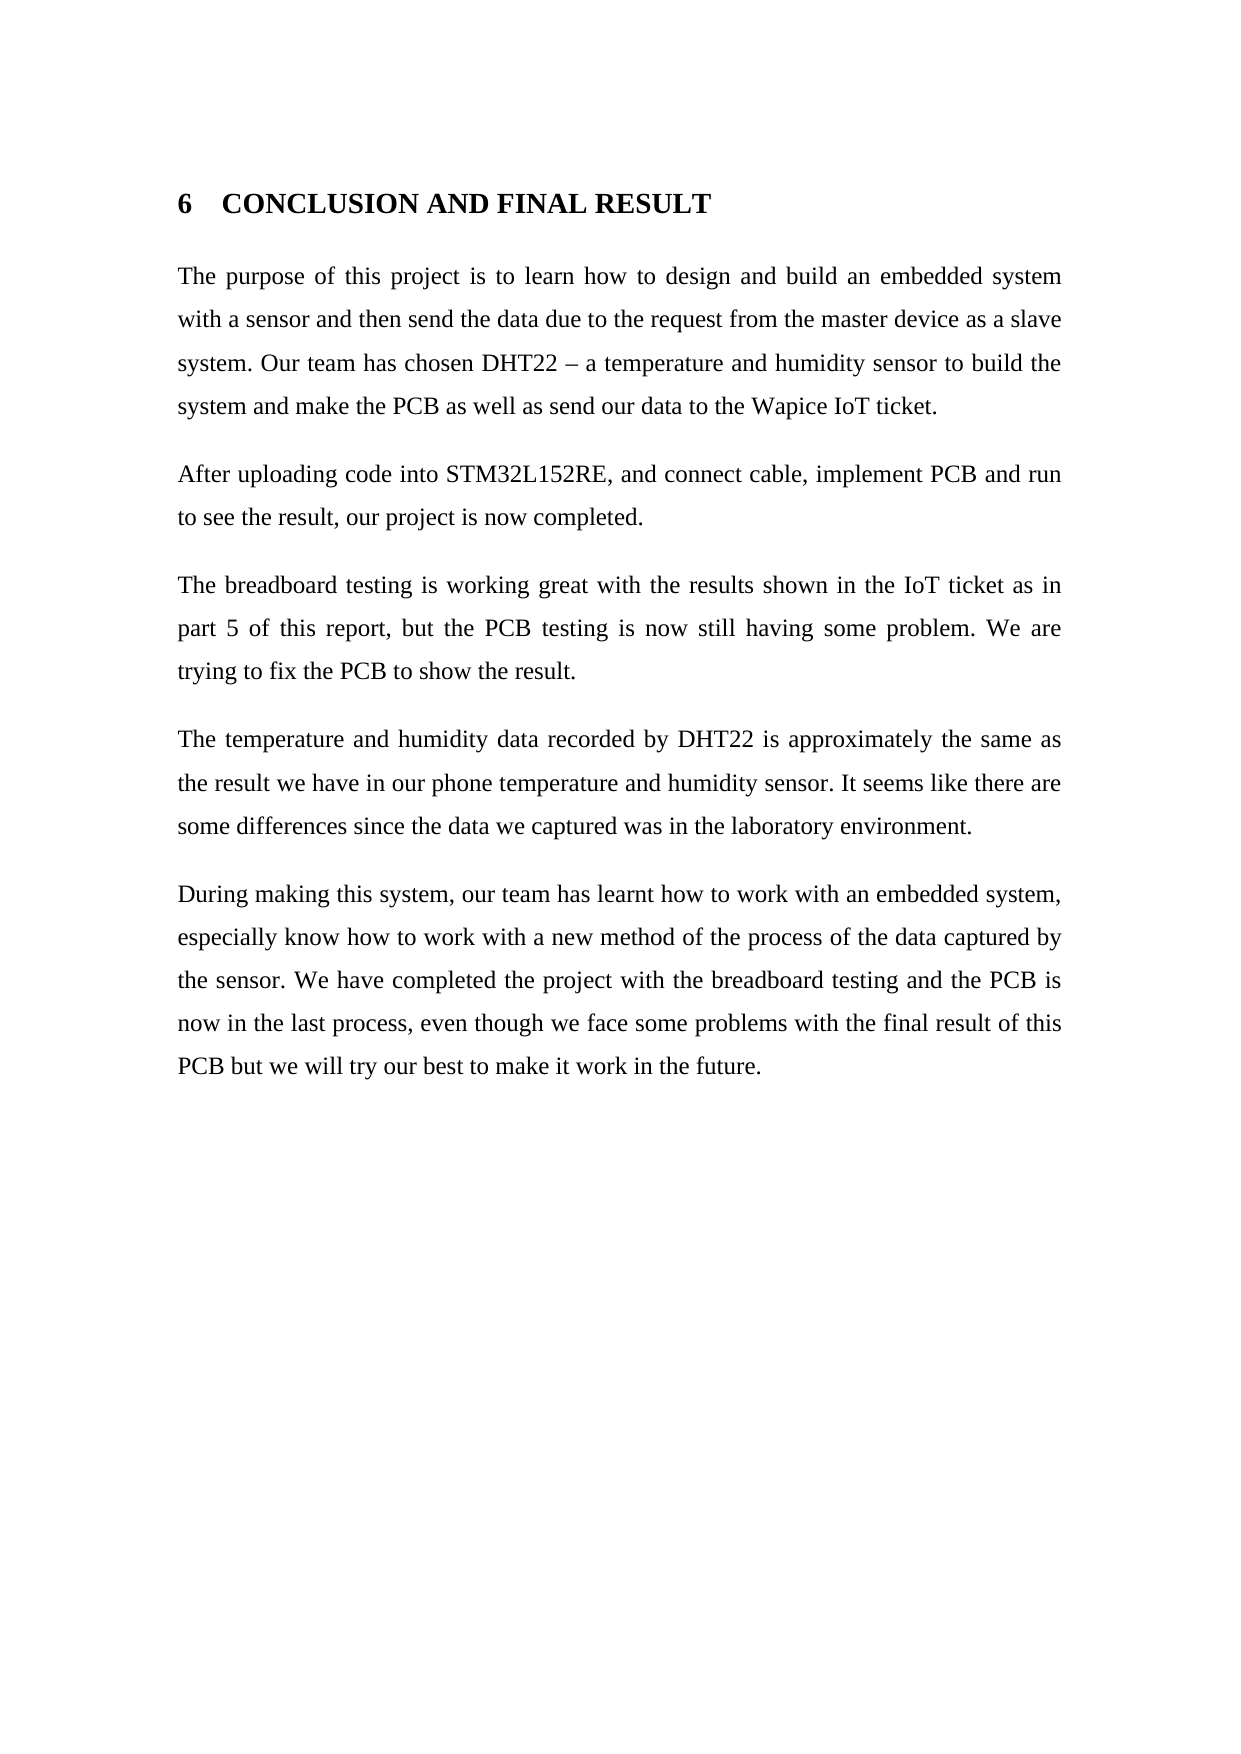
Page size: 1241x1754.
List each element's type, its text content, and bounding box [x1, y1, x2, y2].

text During making this system, our team has learnt how to work with an embedded system, especially know how to work with a new method of the process of the data captured by the sensor. We have completed the project with the breadboard testing and the PCB is now in the last process, even though we face some problems with the final result of this PCB but we will try our best to make it work in the future. [177, 879, 1063, 1080]
text After uploading code into STM32L152RE, and connect cable, implement PCB and run to see the result, our project is now completed. [177, 459, 1063, 531]
text The purpose of this project is to learn how to design and build an embedded system with a sensor and then send the data due to the request from the master device as a slave system. Our team has chosen DHT22 – a temperature and humidity sensor to build the system and make the PCB as well as send our data to the Wapice IoT ticket. [177, 261, 1063, 419]
text The temperature and humidity data recorded by DHT22 is approximately the same as the result we have in our phone temperature and humidity sensor. It seems like there are some differences since the data we captured was in the laboratory environment. [177, 724, 1063, 839]
text The breadboard testing is working great with the results shown in the IoT ticket as in part 5 of this report, but the PCB testing is now still having some problem. We are trying to fix the PCB to show the result. [177, 570, 1063, 685]
subtitle Conclusion and final result [177, 186, 1063, 220]
